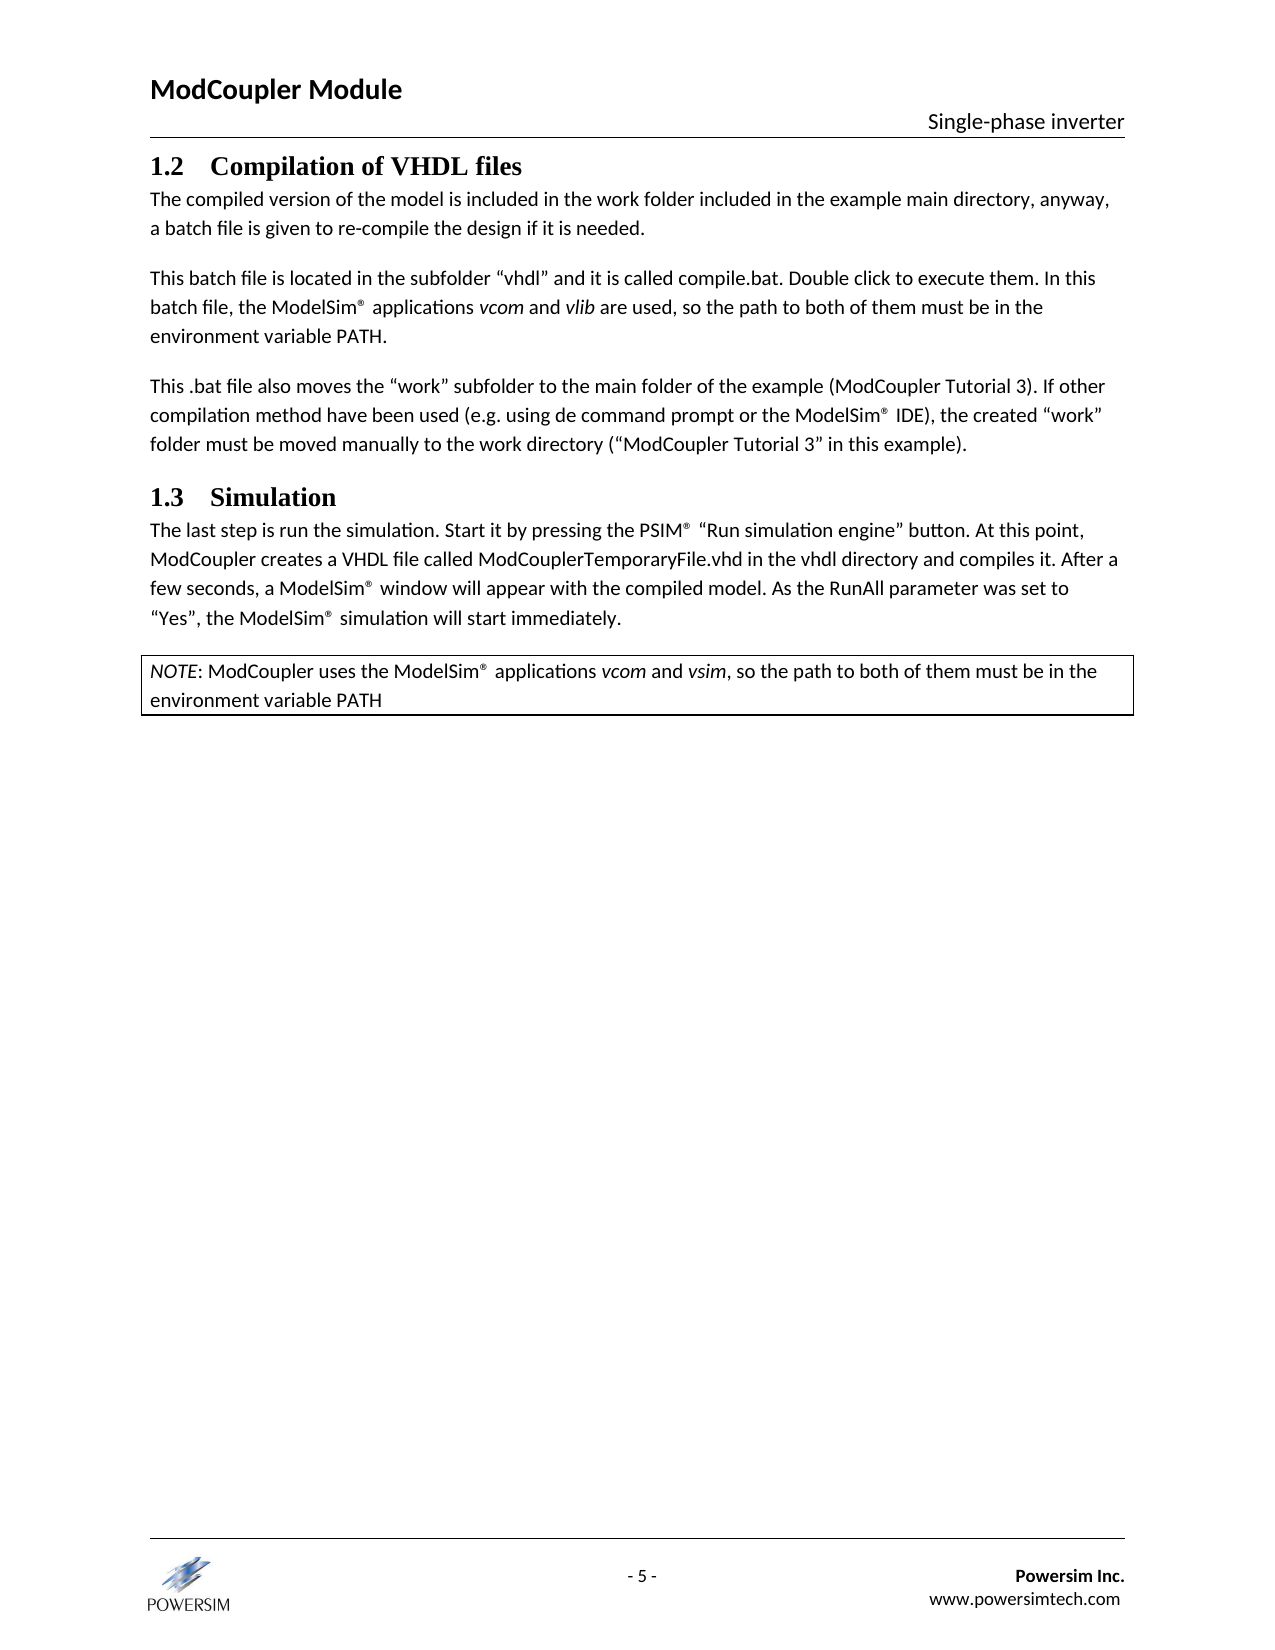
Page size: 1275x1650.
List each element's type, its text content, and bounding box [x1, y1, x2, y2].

text The last step is run the simulation. Start it by pressing the PSIM® “Run simulation engine” button. At this point, ModCoupler creates a VHDL file called ModCouplerTemporaryFile.vhd in the vhdl directory and compiles it. After a few seconds, a ModelSim® window will appear with the compiled model. As the RunAll parameter was set to “Yes”, the ModelSim® simulation will start immediately. [150, 517, 1125, 630]
subtitle Compilation of VHDL files [150, 150, 1125, 181]
text The compiled version of the model is included in the work folder included in the example main directory, anyway, a batch file is given to re-compile the design if it is needed. [150, 186, 1125, 240]
subtitle Simulation [150, 482, 1125, 513]
text NOTE: ModCoupler uses the ModelSim® applications vcom and vsim, so the path to both of them must be in the environment variable PATH [142, 656, 1133, 714]
text This .bat file also moves the “work” subfolder to the main folder of the example (ModCoupler Tutorial 3). If other compilation method have been used (e.g. using de command prompt or the ModelSim® IDE), the created “work” folder must be moved manually to the work directory (“ModCoupler Tutorial 3” in this example). [150, 373, 1125, 457]
text This batch file is located in the subfolder “vhdl” and it is called compile.bat. Double click to execute them. In this batch file, the ModelSim® applications vcom and vlib are used, so the path to both of them must be in the environment variable PATH. [150, 265, 1125, 349]
picture [145, 1554, 232, 1614]
